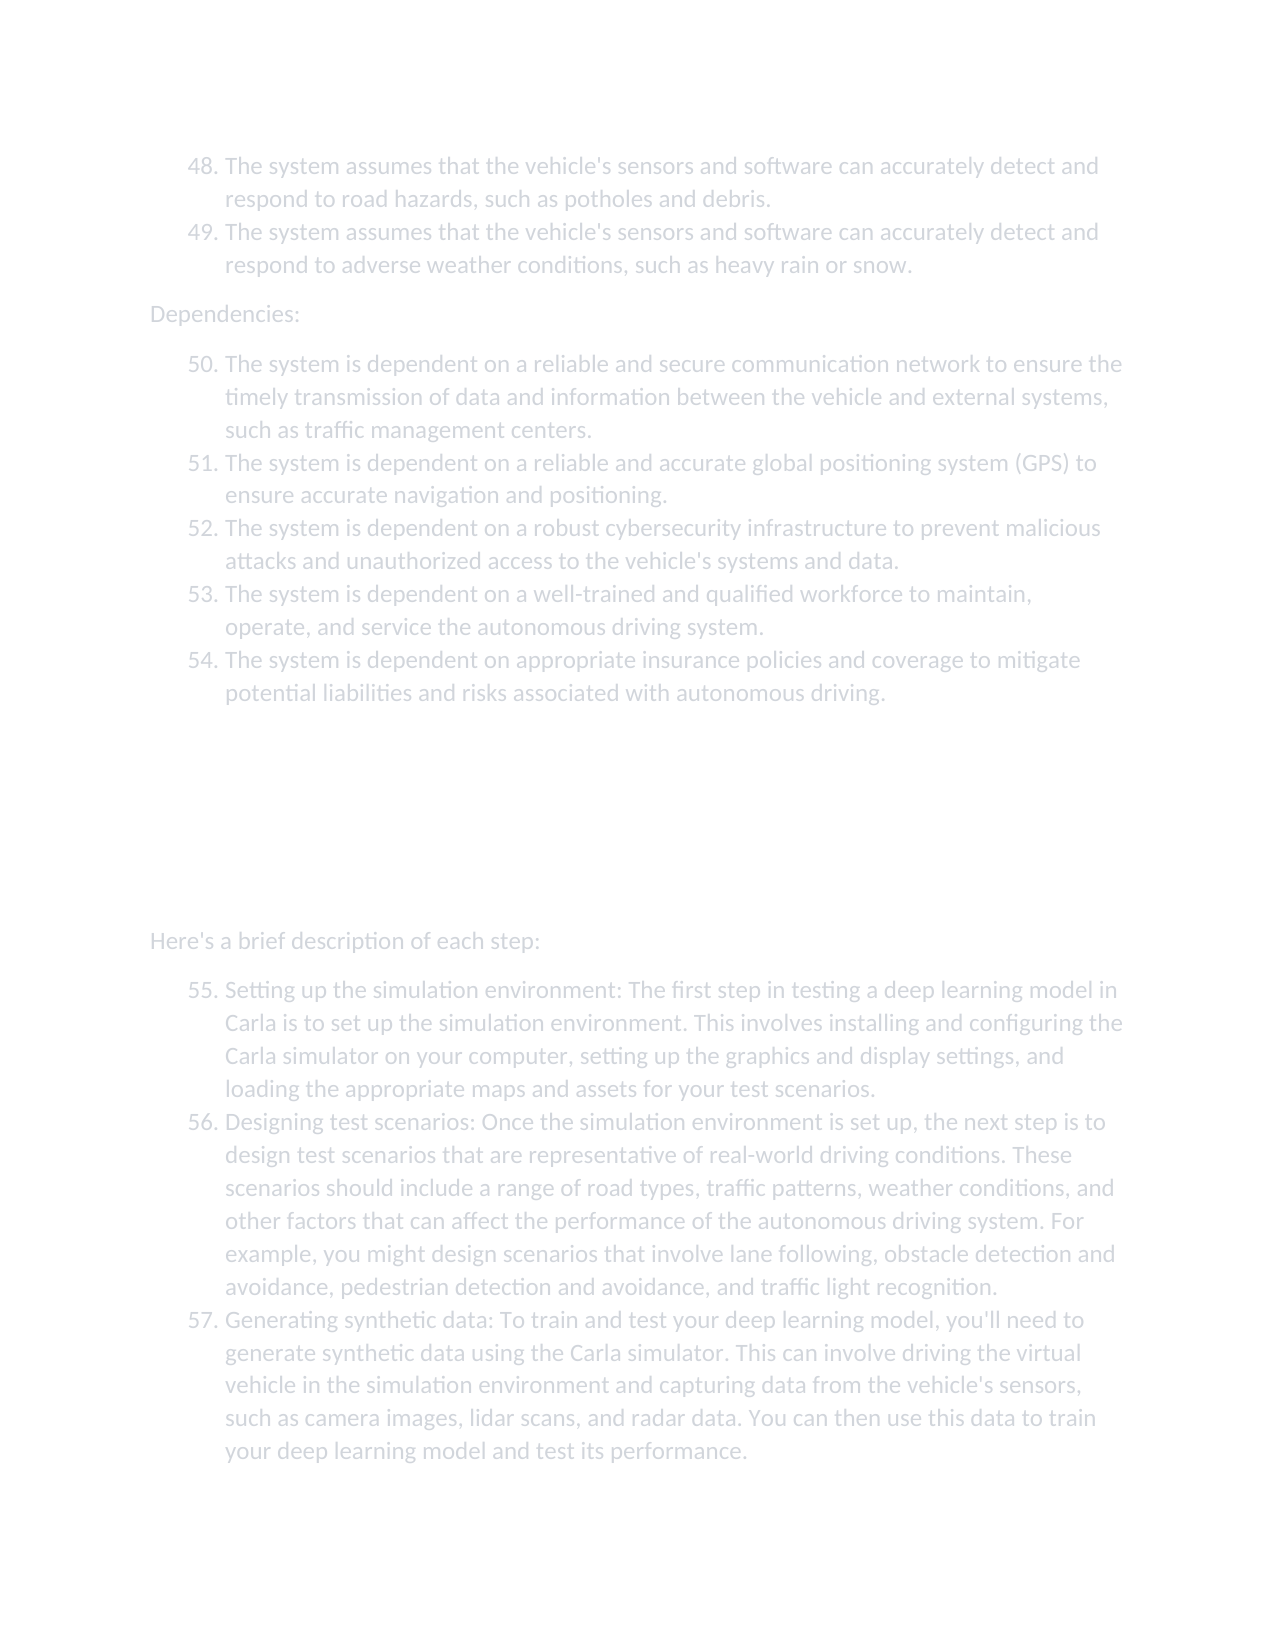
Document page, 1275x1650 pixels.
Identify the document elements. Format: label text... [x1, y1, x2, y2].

text Here's a brief description of each step: [150, 925, 1125, 956]
text Dependencies: [150, 298, 1125, 329]
list The system is dependent on a reliable and accurate global positioning system (GPS) to ensure accurate navigation and positioning. [187, 447, 1125, 510]
list The system assumes that the vehicle's sensors and software can accurately detect and respond to adverse weather conditions, such as heavy rain or snow. [187, 216, 1125, 279]
list The system is dependent on a reliable and secure communication network to ensure the timely transmission of data and information between the vehicle and external systems, such as traffic management centers. [187, 348, 1125, 444]
list The system assumes that the vehicle's sensors and software can accurately detect and respond to road hazards, such as potholes and debris. [187, 150, 1125, 213]
list Generating synthetic data: To train and test your deep learning model, you'll need to generate synthetic data using the Carla simulator. This can involve driving the virtual vehicle in the simulation environment and capturing data from the vehicle's sensors, such as camera images, lidar scans, and radar data. You can then use this data to train your deep learning model and test its performance. [187, 1304, 1125, 1466]
list Setting up the simulation environment: The first step in testing a deep learning model in Carla is to set up the simulation environment. This involves installing and configuring the Carla simulator on your computer, setting up the graphics and display settings, and loading the appropriate maps and assets for your test scenarios. [187, 974, 1125, 1104]
list The system is dependent on a robust cybersecurity infrastructure to prevent malicious attacks and unauthorized access to the vehicle's systems and data. [187, 512, 1125, 576]
list The system is dependent on a well-trained and qualified workforce to maintain, operate, and service the autonomous driving system. [187, 578, 1125, 642]
list Designing test scenarios: Once the simulation environment is set up, the next step is to design test scenarios that are representative of real-world driving conditions. These scenarios should include a range of road types, traffic patterns, weather conditions, and other factors that can affect the performance of the autonomous driving system. For example, you might design scenarios that involve lane following, obstacle detection and avoidance, pedestrian detection and avoidance, and traffic light recognition. [187, 1106, 1125, 1301]
list The system is dependent on appropriate insurance policies and coverage to mitigate potential liabilities and risks associated with autonomous driving. [187, 644, 1125, 708]
